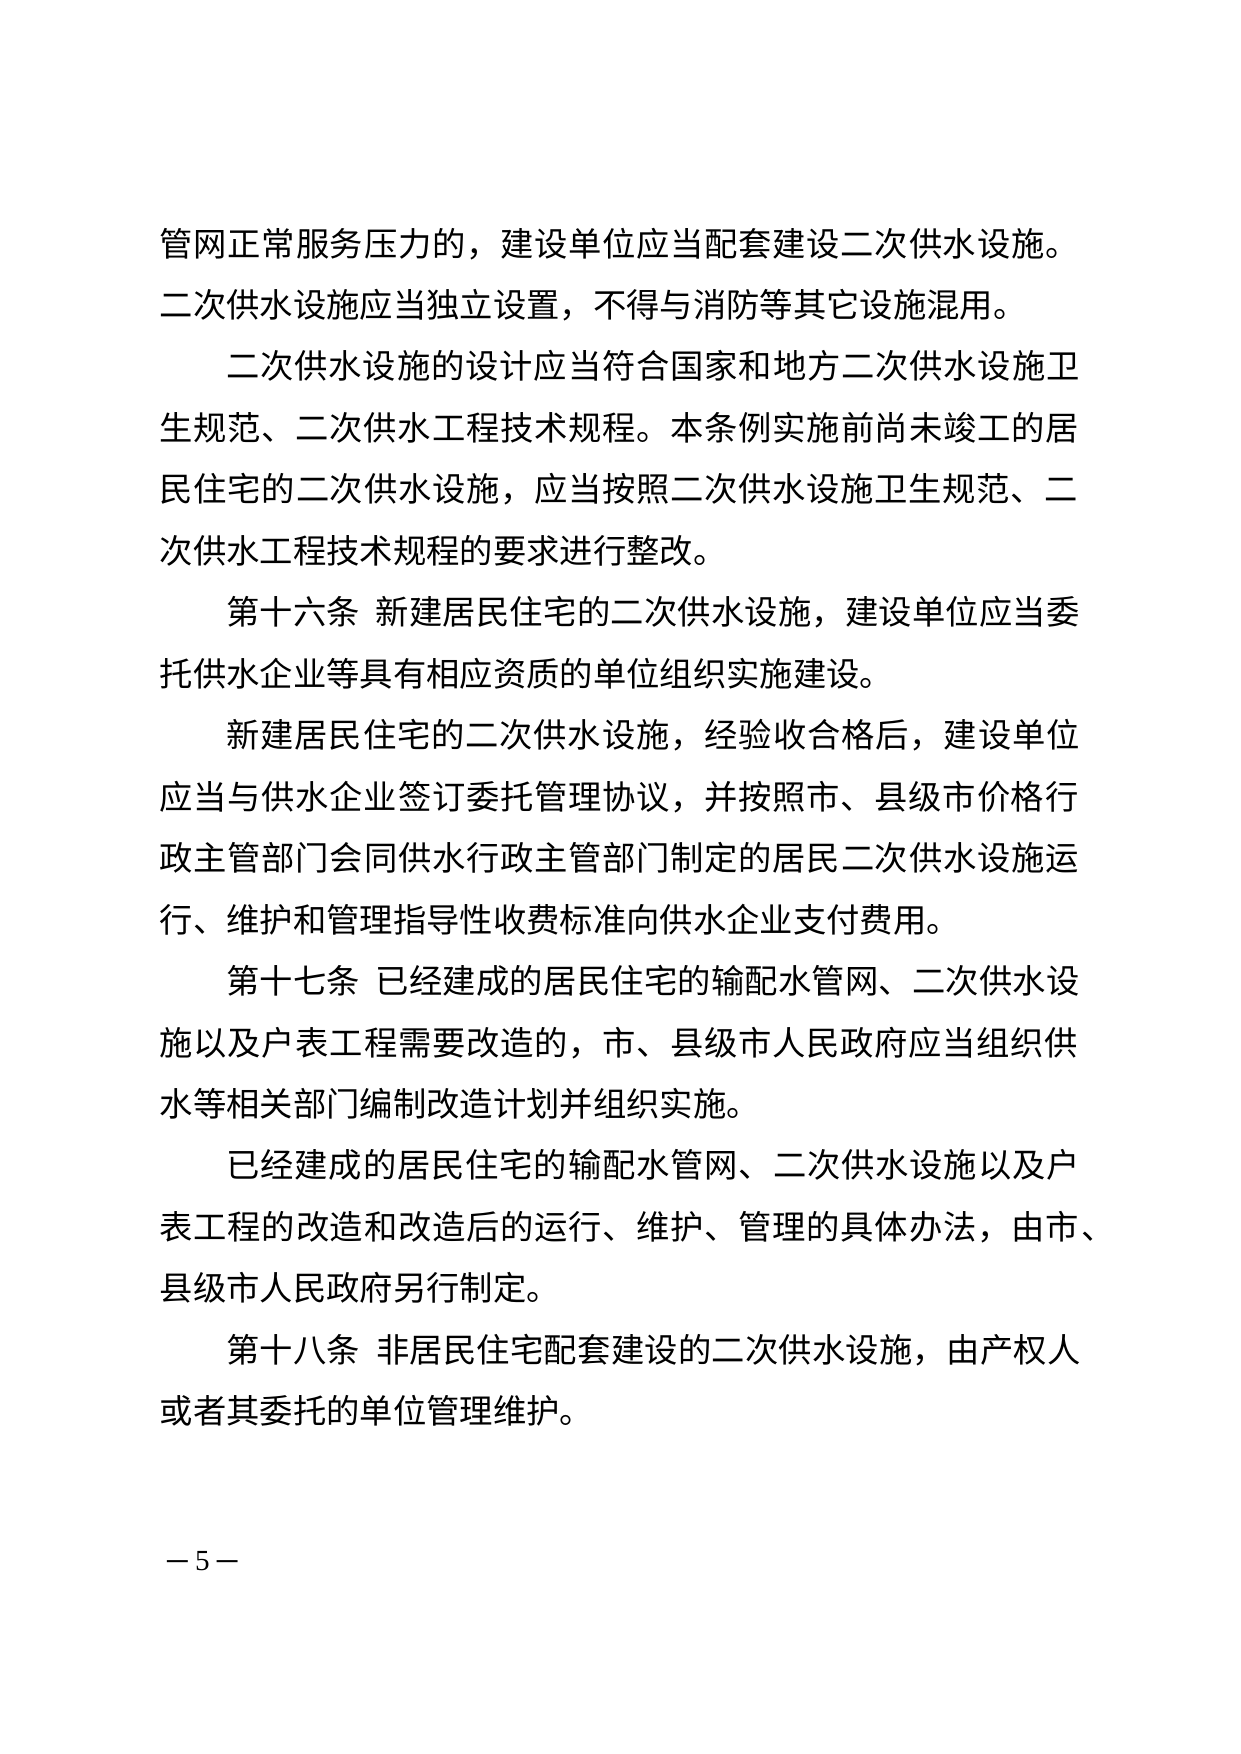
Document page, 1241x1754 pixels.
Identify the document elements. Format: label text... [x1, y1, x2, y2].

text 第十七条 已经建成的居民住宅的输配水管网、二次供水设施以及户表工程需要改造的，市、县级市人民政府应当组织供水等相关部门编制改造计划并组织实施。 [159, 944, 1081, 1129]
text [159, 207, 1081, 330]
text 已经建成的居民住宅的输配水管网、二次供水设施以及户表工程的改造和改造后的运行、维护、管理的具体办法，由市、县级市人民政府另行制定。 [159, 1129, 1081, 1313]
text 第十八条 非居民住宅配套建设的二次供水设施，由产权人或者其委托的单位管理维护。 [159, 1313, 1081, 1436]
text 新建居民住宅的二次供水设施，经验收合格后，建设单位应当与供水企业签订委托管理协议，并按照市、县级市价格行政主管部门会同供水行政主管部门制定的居民二次供水设施运行、维护和管理指导性收费标准向供水企业支付费用。 [159, 698, 1081, 944]
text 二次供水设施的设计应当符合国家和地方二次供水设施卫生规范、二次供水工程技术规程。本条例实施前尚未竣工的居民住宅的二次供水设施，应当按照二次供水设施卫生规范、二次供水工程技术规程的要求进行整改。 [159, 330, 1081, 576]
text 第十六条 新建居民住宅的二次供水设施，建设单位应当委托供水企业等具有相应资质的单位组织实施建设。 [159, 576, 1081, 698]
